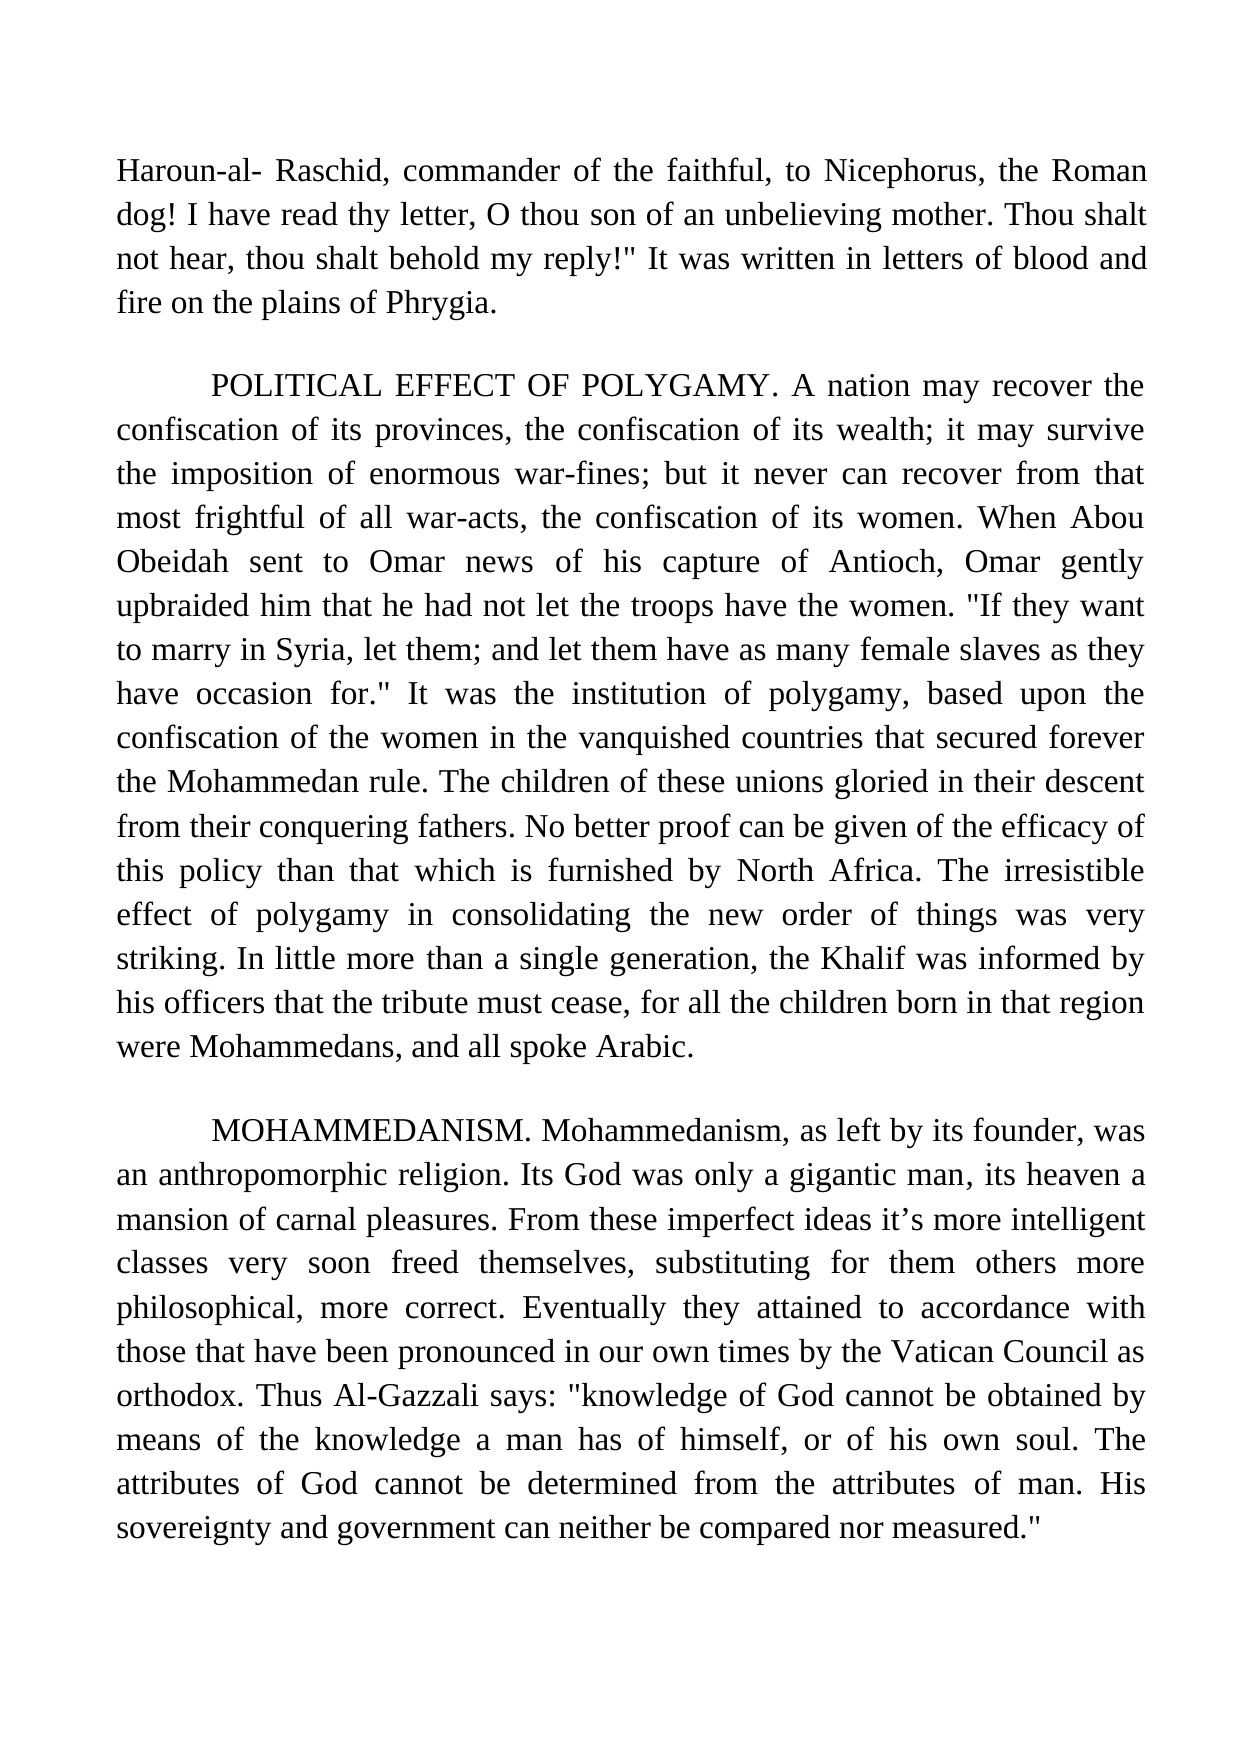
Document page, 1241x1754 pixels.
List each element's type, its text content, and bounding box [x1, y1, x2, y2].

text MOHAMMEDANISM. Mohammedanism, as left by its founder, was an anthropomorphic religion. Its God was only a gigantic man, its heaven a mansion of carnal pleasures. From these imperfect ideas it’s more intelligent classes very soon freed themselves, substituting for them others more philosophical, more correct. Eventually they attained to accordance with those that have been pronounced in our own times by the Vatican Council as orthodox. Thus Al-Gazzali says: "knowledge of God cannot be obtained by means of the knowledge a man has of himself, or of his own soul. The attributes of God cannot be determined from the attributes of man. His sovereignty and government can neither be compared nor measured." [116, 1111, 1146, 1546]
text POLITICAL EFFECT OF POLYGAMY. A nation may recover the confiscation of its provinces, the confiscation of its wealth; it may survive the imposition of enormous war-fines; but it never can recover from that most frightful of all war-acts, the confiscation of its women. When Abou Obeidah sent to Omar news of his capture of Antioch, Omar gently upbraided him that he had not let the troops have the women. "If they want to marry in Syria, let them; and let them have as many female slaves as they have occasion for." It was the institution of polygamy, based upon the confiscation of the women in the vanquished countries that secured forever the Mohammedan rule. The children of these unions gloried in their descent from their conquering fathers. No better proof can be given of the efficacy of this policy than that which is furnished by North Africa. The irresistible effect of polygamy in consolidating the new order of things was very striking. In little more than a single generation, the Khalif was informed by his officers that the tribute must cease, for all the children born in that region were Mohammedans, and all spoke Arabic. [116, 365, 1145, 1064]
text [116, 150, 1148, 321]
